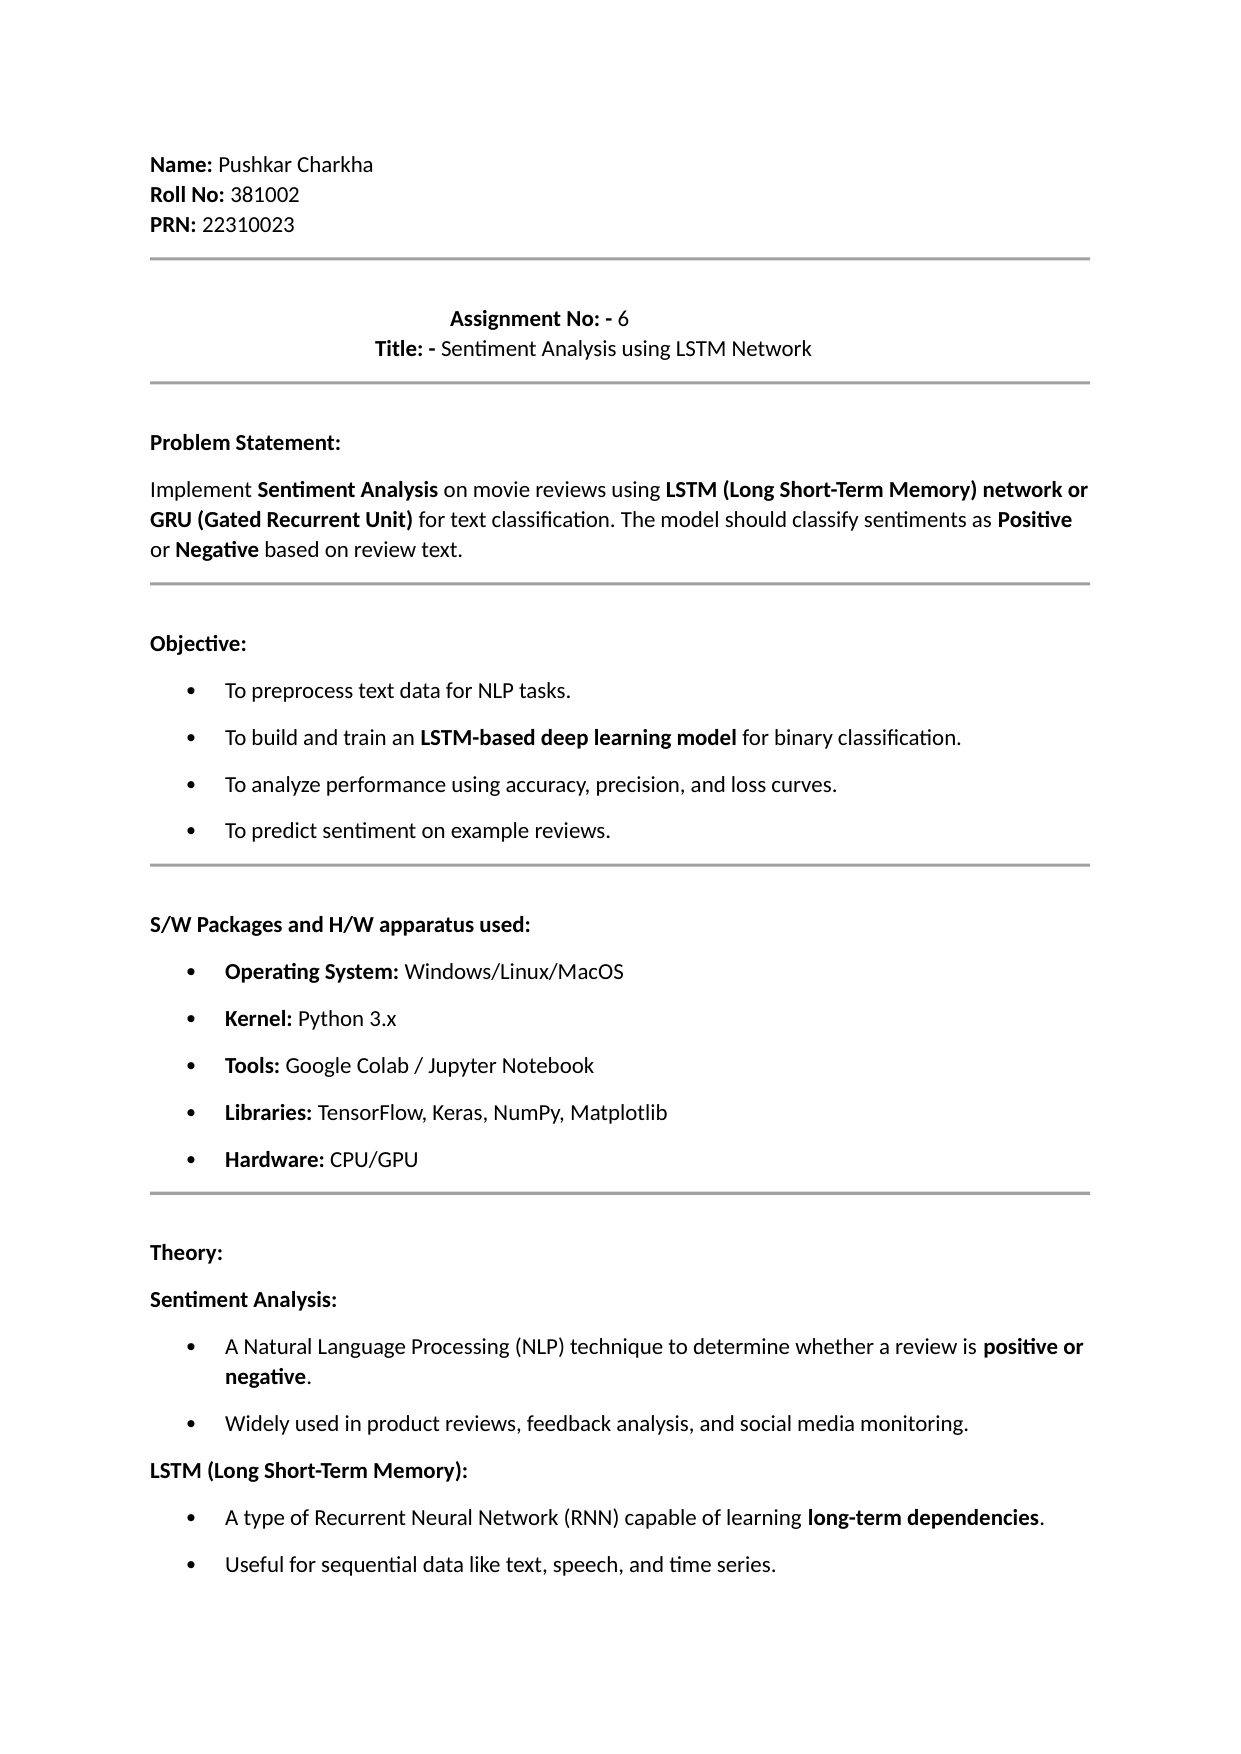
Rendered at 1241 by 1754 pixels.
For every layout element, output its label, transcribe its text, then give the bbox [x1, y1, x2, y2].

list To build and train an LSTM-based deep learning model for binary classification. [187, 723, 1090, 751]
text Name: Pushkar Charkha Roll No: 381002 PRN: 22310023 [150, 150, 1090, 238]
list To analyze performance using accuracy, precision, and loss curves. [187, 770, 1090, 798]
list Libraries: TensorFlow, Keras, NumPy, Matplotlib [187, 1098, 1090, 1126]
list A type of Recurrent Neural Network (RNN) capable of learning long-term dependencies. [187, 1503, 1090, 1531]
list Useful for sequential data like text, speech, and time series. [187, 1550, 1090, 1578]
list To predict sentiment on example reviews. [187, 817, 1090, 845]
list Kernel: Python 3.x [187, 1004, 1090, 1032]
text Objective: [150, 629, 1090, 657]
text Implement Sentiment Analysis on movie reviews using LSTM (Long Short-Term Memory) network or GRU (Gated Recurrent Unit) for text classification. The model should classify sentiments as Positive or Negative based on review text. [150, 475, 1090, 563]
text LSTM (Long Short-Term Memory): [150, 1456, 1090, 1484]
list Widely used in product reviews, feedback analysis, and social media monitoring. [187, 1409, 1090, 1437]
list A Natural Language Processing (NLP) technique to determine whether a review is positive or negative. [187, 1332, 1090, 1391]
list Operating System: Windows/Linux/MacOS [187, 957, 1090, 985]
text Sentiment Analysis: [150, 1285, 1090, 1313]
list Hardware: CPU/GPU [187, 1145, 1090, 1173]
list Tools: Google Colab / Jupyter Notebook [187, 1051, 1090, 1079]
list To preprocess text data for NLP tasks. [187, 676, 1090, 704]
text Assignment No: - 6 Title: - Sentiment Analysis using LSTM Network [375, 304, 1090, 362]
text S/W Packages and H/W apparatus used: [150, 910, 1090, 938]
text Problem Statement: [150, 428, 1090, 456]
text Theory: [150, 1238, 1090, 1267]
